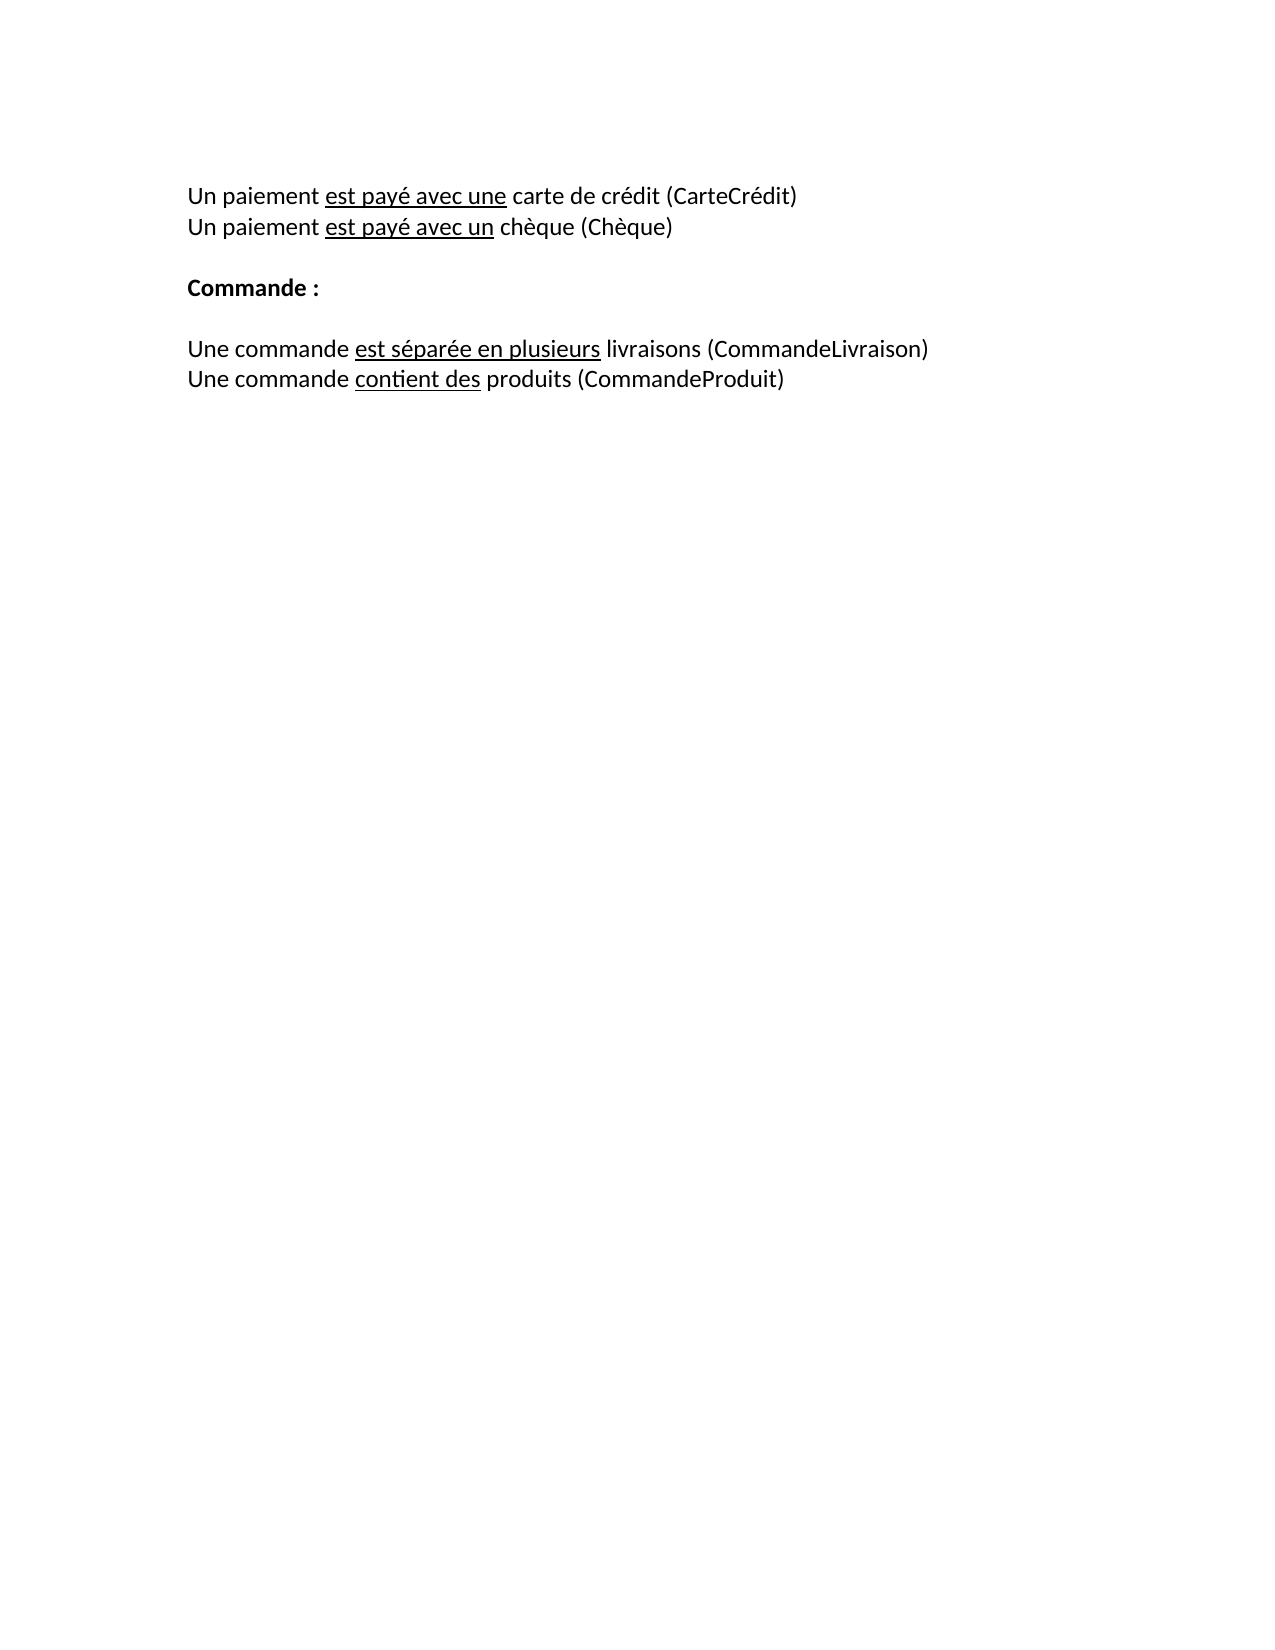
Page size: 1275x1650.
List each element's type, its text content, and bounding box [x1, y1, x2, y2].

text Une commande est séparée en plusieurs livraisons (CommandeLivraison) [187, 333, 1087, 364]
text Un paiement est payé avec un chèque (Chèque) [187, 211, 1087, 242]
text Un paiement est payé avec une carte de crédit (CarteCrédit) [187, 181, 1087, 211]
text Une commande contient des produits (CommandeProduit) [187, 364, 1087, 394]
text Commande : [187, 272, 1087, 303]
